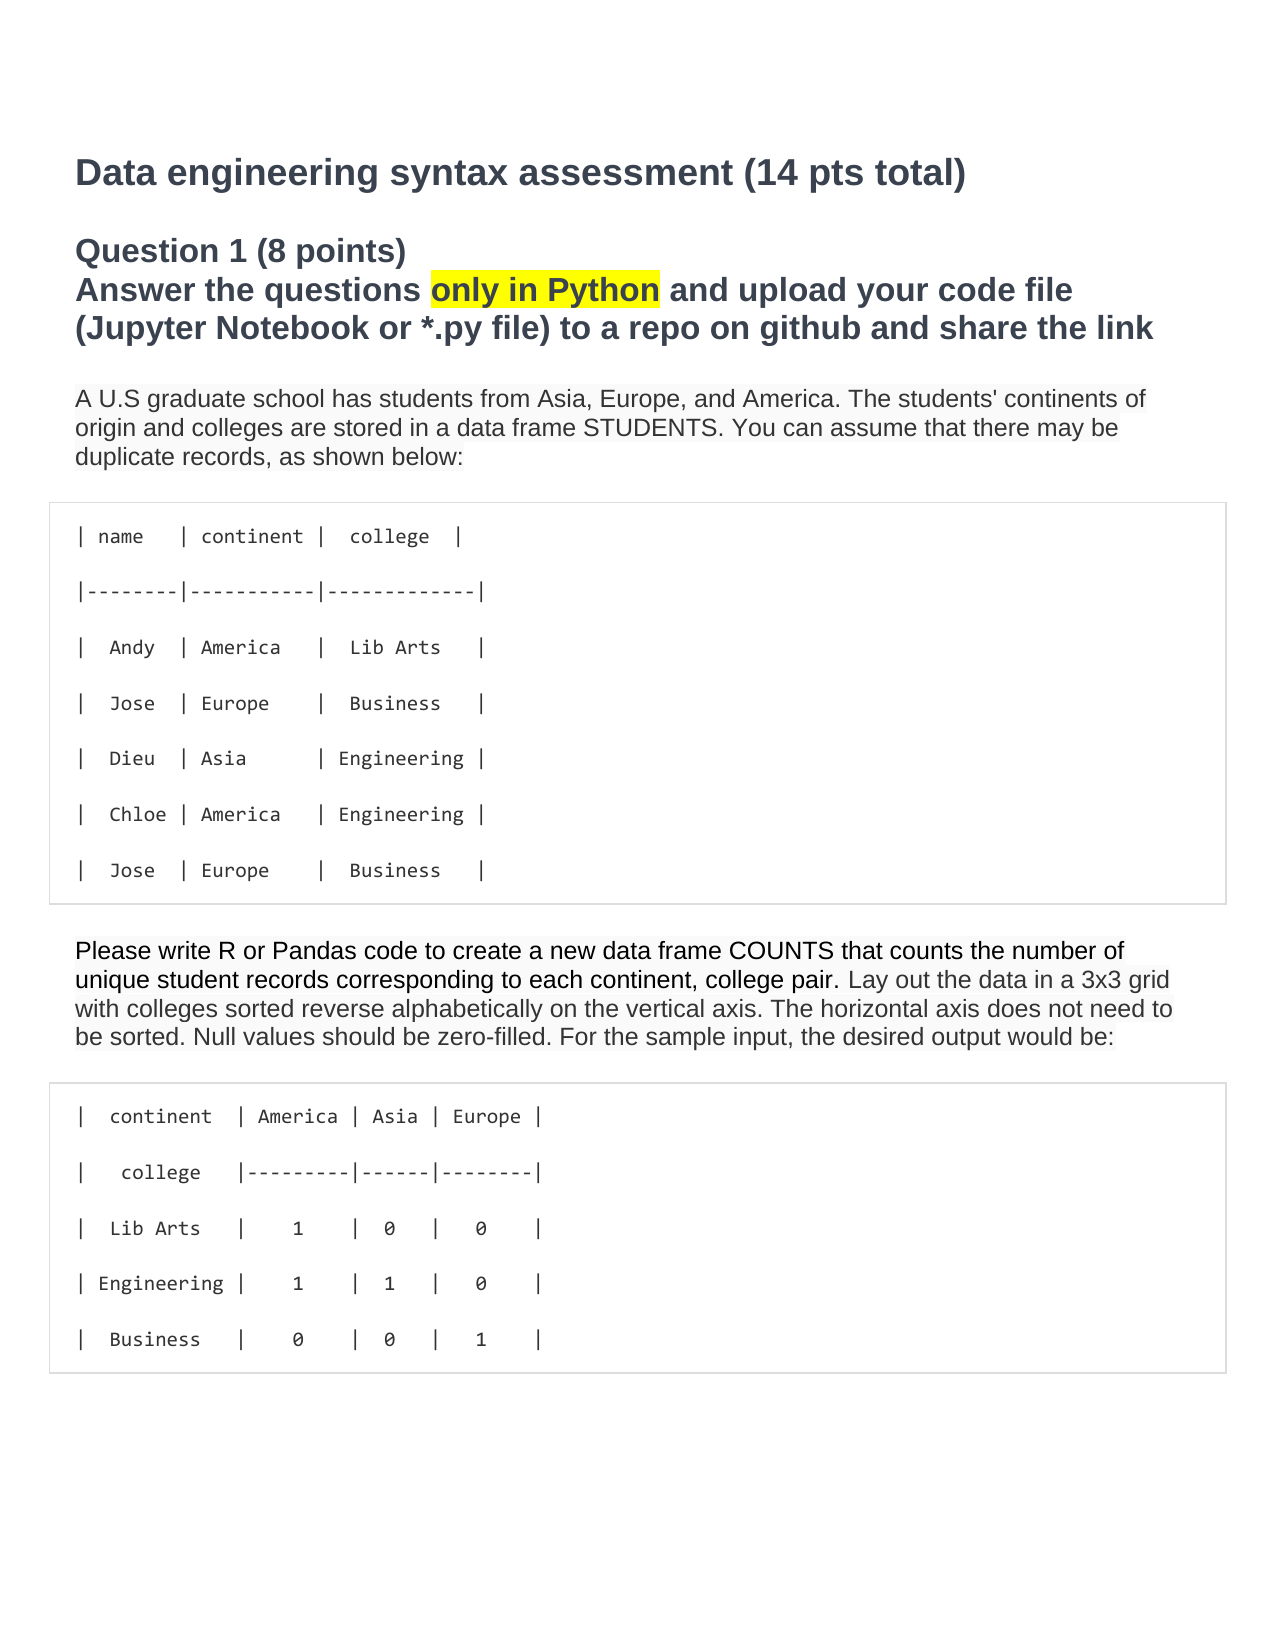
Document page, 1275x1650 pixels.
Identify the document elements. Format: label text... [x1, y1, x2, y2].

text | college |---------|------|--------| [50, 1138, 1225, 1185]
text | name | continent | college | [50, 503, 1225, 549]
text Question 1 (8 points) [75, 232, 1200, 270]
text A U.S graduate school has students from Asia, Europe, and America. The students' continents of origin and colleges are stored in a data frame STUDENTS. You can assume that there may be duplicate records, as shown below: [464, 384, 1200, 471]
text | Andy | America | Lib Arts | [50, 613, 1225, 660]
text Please write R or Pandas code to create a new data frame COUNTS that counts the number of unique student records corresponding to each continent, college pair. Lay out the data in a 3x3 grid with colleges sorted reverse alphabetically on the vertical axis. The horizontal axis does not need to be sorted. Null values should be zero-filled. For the sample input, the desired output would be: [75, 936, 1200, 1051]
text | Jose | Europe | Business | [50, 669, 1225, 716]
text | Chloe | America | Engineering | [50, 780, 1225, 827]
text Answer the questions only in Python and upload your code file (Jupyter Notebook or *.py file) to a repo on github and share the link [75, 270, 1200, 347]
text | Jose | Europe | Business | [50, 836, 1225, 903]
text Data engineering syntax assessment (14 pts total) [75, 150, 1200, 193]
text | Dieu | Asia | Engineering | [50, 724, 1225, 771]
text | Engineering | 1 | 1 | 0 | [50, 1249, 1225, 1296]
text | continent | America | Asia | Europe | [50, 1084, 1225, 1129]
text |--------|-----------|-------------| [50, 557, 1225, 604]
text | Business | 0 | 0 | 1 | [50, 1305, 1225, 1372]
text | Lib Arts | 1 | 0 | 0 | [50, 1193, 1225, 1240]
